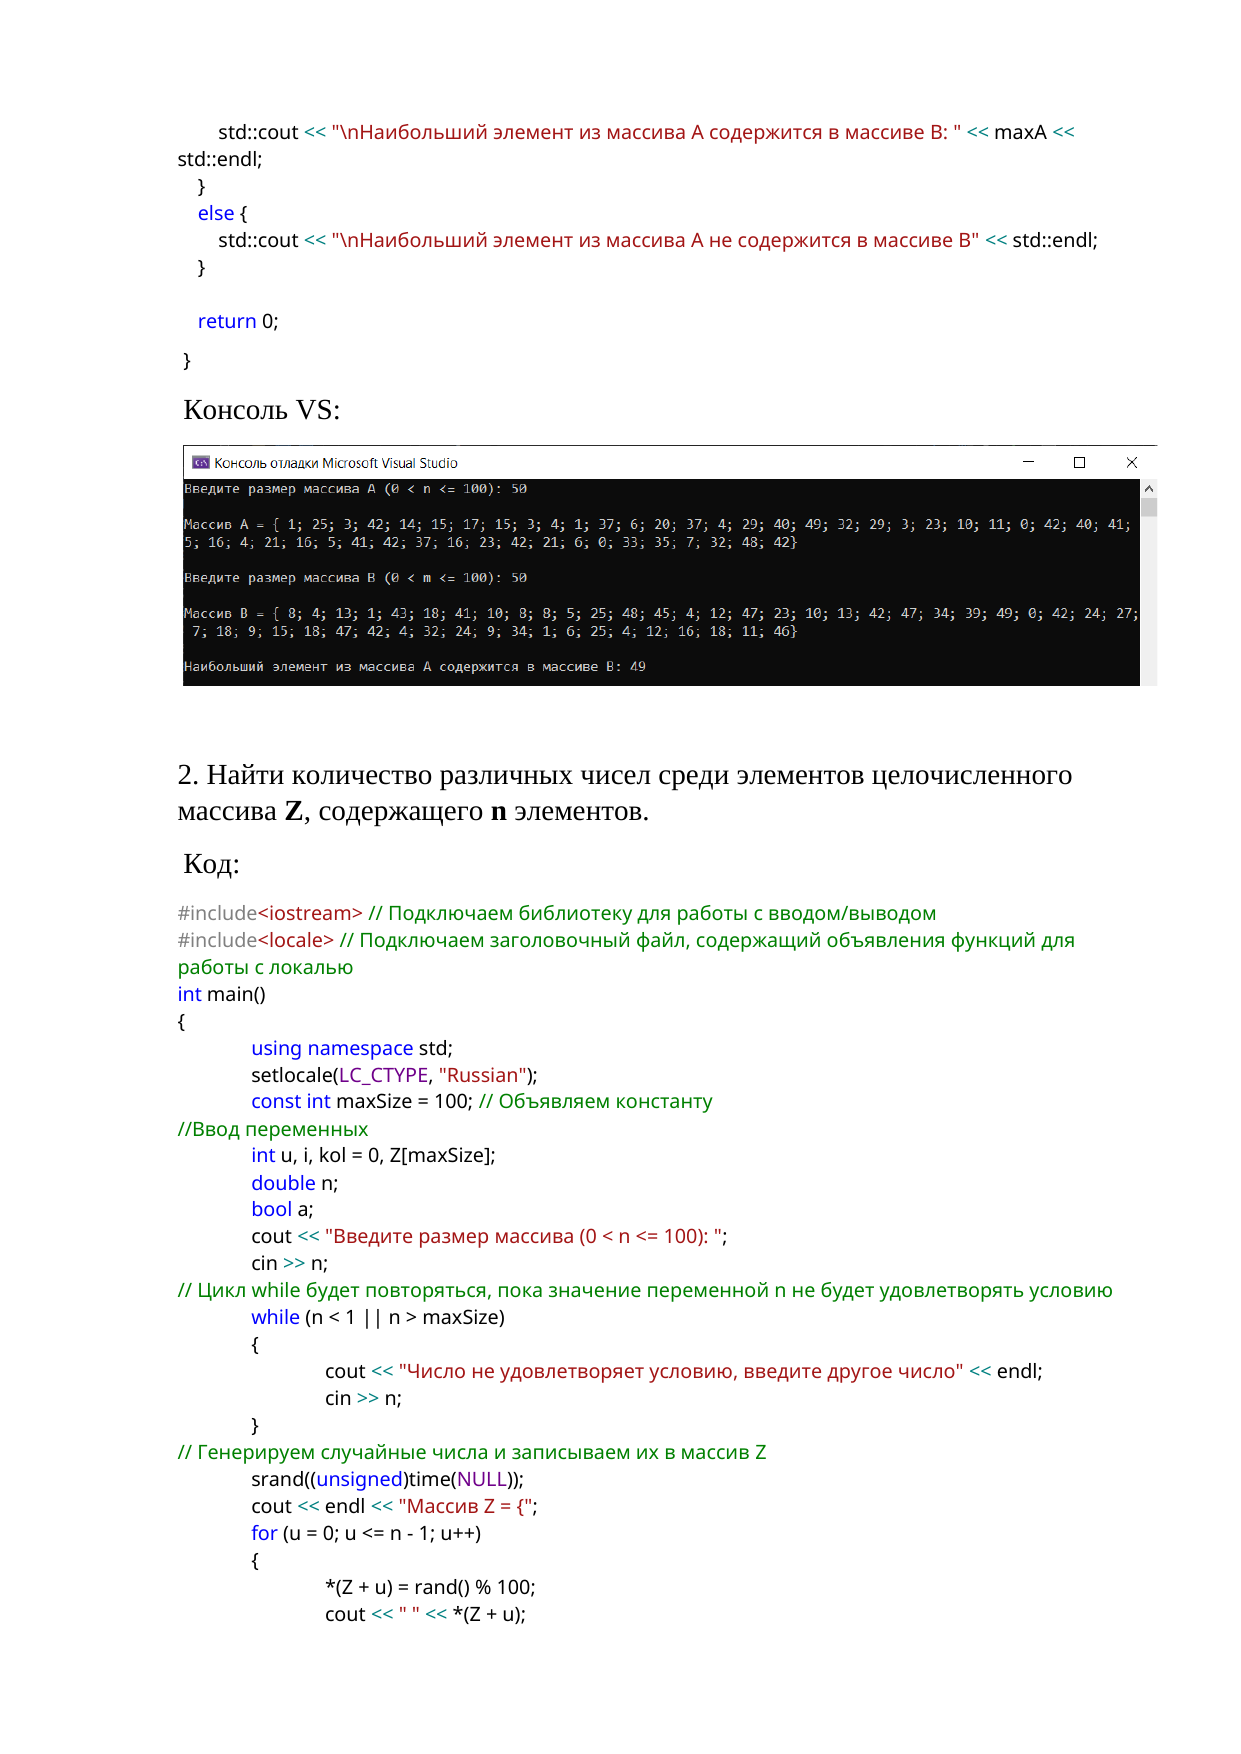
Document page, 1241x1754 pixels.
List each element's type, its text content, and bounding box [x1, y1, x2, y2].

text std::cout << "\nНаибольший элемент из массива A содержится в массиве B: " << maxA << std::endl; [177, 118, 1152, 172]
picture [183, 445, 1158, 686]
text for (u = 0; u <= n - 1; u++) [177, 1519, 1152, 1546]
text Код: [183, 846, 1152, 880]
text using namespace std; [177, 1034, 1152, 1061]
text #include<locale> // Подключаем заголовочный файл, содержащий объявления функций для работы с локалью [177, 926, 1152, 980]
text // Цикл while будет повторяться, пока значение переменной n не будет удовлетворять условию [177, 1277, 1152, 1304]
text } [177, 1412, 1152, 1438]
text return 0; [177, 307, 1152, 334]
text const int maxSize = 100; // Объявляем константу [177, 1088, 1152, 1115]
text { [177, 1546, 1152, 1573]
text } [177, 253, 1152, 280]
text bool a; [177, 1196, 1152, 1223]
text int u, i, kol = 0, Z[maxSize]; [177, 1142, 1152, 1169]
text cout << "Введите размер массива (0 < n <= 100): "; [177, 1223, 1152, 1250]
text else { [177, 199, 1152, 226]
text cin >> n; [177, 1384, 1152, 1412]
text cout << endl << "Массив Z = {"; [177, 1492, 1152, 1519]
text double n; [177, 1169, 1152, 1196]
text } [177, 172, 1152, 199]
text #include<iostream> // Подключаем библиотеку для работы с вводом/выводом [177, 899, 1152, 926]
text 2. Найти количество различных чисел среди элементов целочисленного массива Z, содержащего n элементов. [177, 757, 1152, 827]
text } [183, 346, 1152, 373]
text cin >> n; [177, 1250, 1152, 1277]
text std::cout << "\nНаибольший элемент из массива A не содержится в массиве B" << std::endl; [177, 226, 1152, 253]
text int main() [177, 980, 1152, 1007]
text { [177, 1007, 1152, 1034]
text Консоль VS: [183, 392, 1152, 426]
text { [177, 1331, 1152, 1358]
text setlocale(LC_CTYPE, "Russian"); [177, 1061, 1152, 1088]
text while (n < 1 || n > maxSize) [177, 1304, 1152, 1331]
text cout << "Число не удовлетворяет условию, введите другое число" << endl; [177, 1358, 1152, 1384]
text //Ввод переменных [177, 1115, 1152, 1142]
text // Генерируем случайные числа и записываем их в массив Z [177, 1438, 1152, 1466]
text cout << " " << *(Z + u); [177, 1600, 1152, 1627]
text *(Z + u) = rand() % 100; [177, 1573, 1152, 1600]
text srand((unsigned)time(NULL)); [177, 1466, 1152, 1492]
